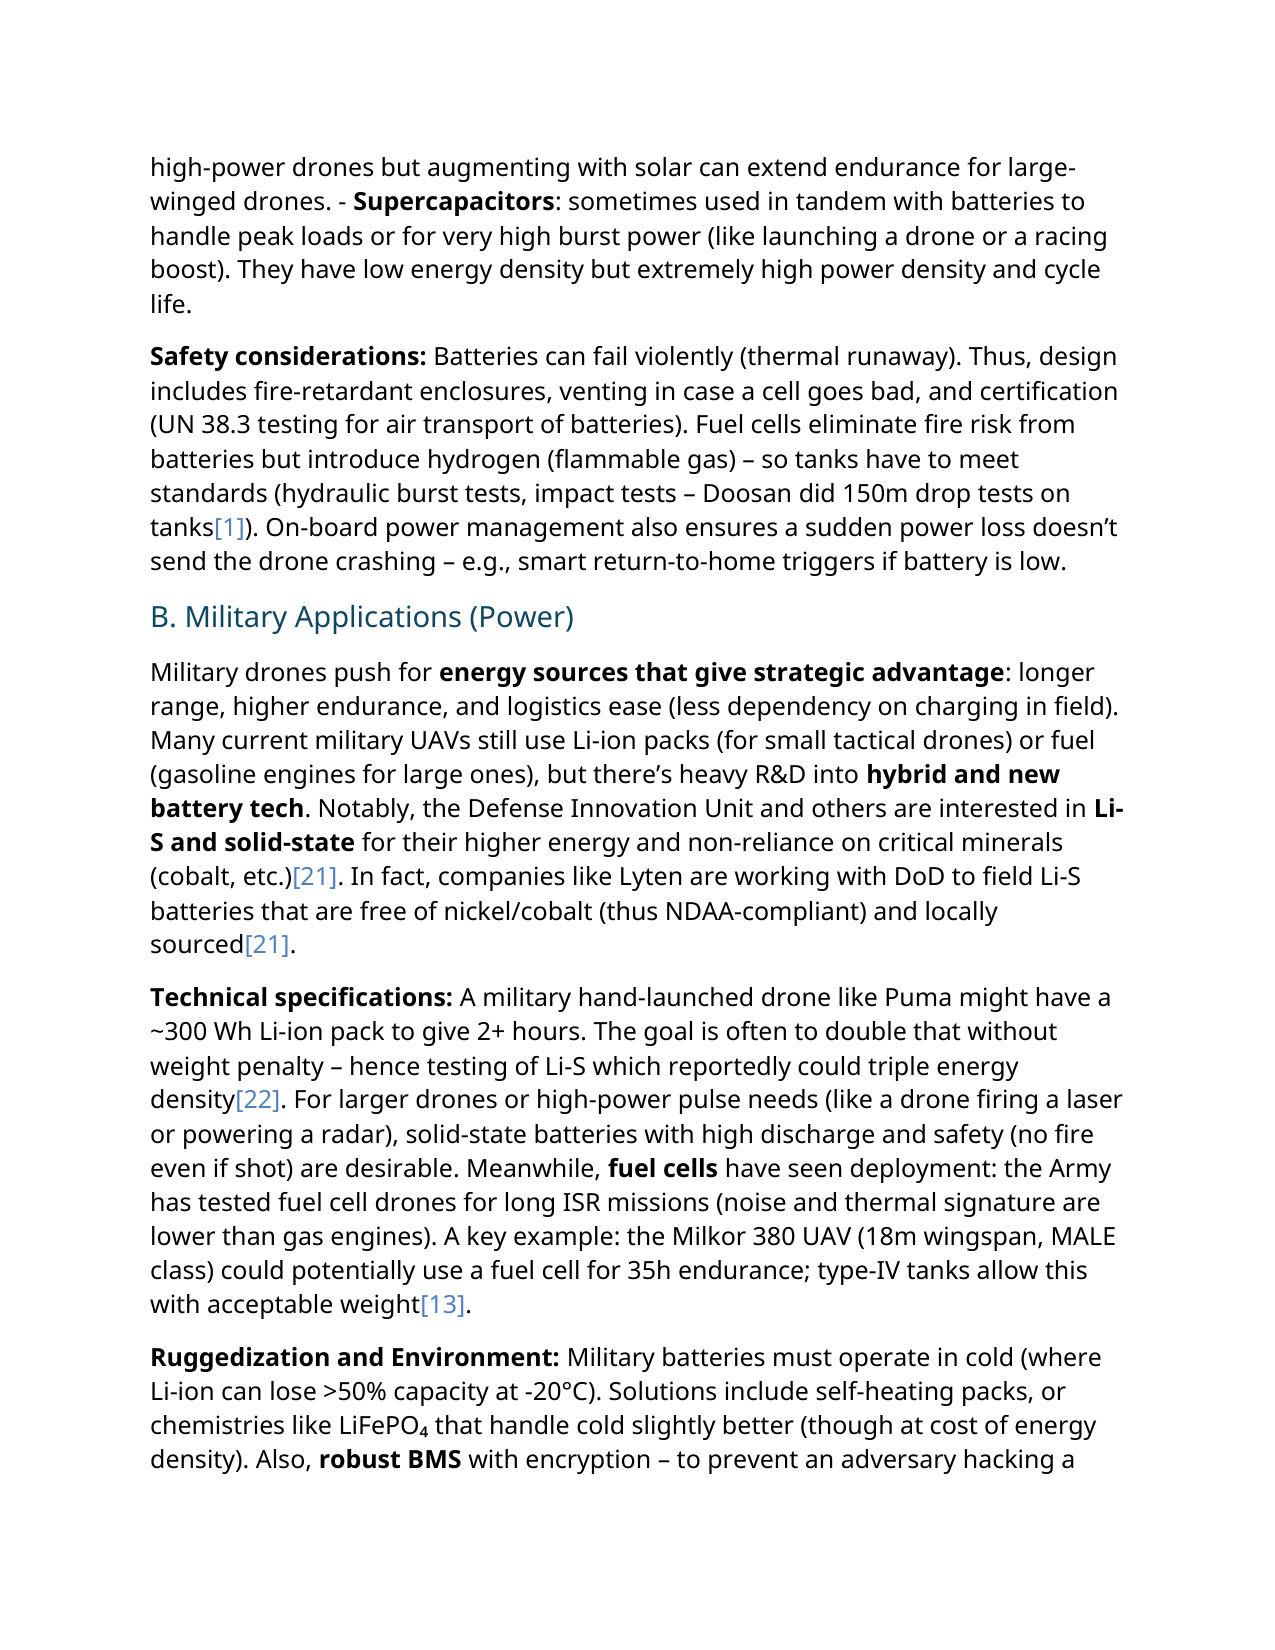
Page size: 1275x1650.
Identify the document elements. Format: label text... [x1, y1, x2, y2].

subtitle B. Military Applications (Power) [150, 596, 1125, 636]
text Safety considerations: Batteries can fail violently (thermal runaway). Thus, design includes fire-retardant enclosures, venting in case a cell goes bad, and certification (UN 38.3 testing for air transport of batteries). Fuel cells eliminate fire risk from batteries but introduce hydrogen (flammable gas) – so tanks have to meet standards (hydraulic burst tests, impact tests – Doosan did 150m drop tests on tanks[1]). On-board power management also ensures a sudden power loss doesn’t send the drone crashing – e.g., smart return-to-home triggers if battery is low. [150, 339, 1125, 577]
text Technical specifications: A military hand-launched drone like Puma might have a ~300 Wh Li-ion pack to give 2+ hours. The goal is often to double that without weight penalty – hence testing of Li-S which reportedly could triple energy density[22]. For larger drones or high-power pulse needs (like a drone firing a laser or powering a radar), solid-state batteries with high discharge and safety (no fire even if shot) are desirable. Meanwhile, fuel cells have seen deployment: the Army has tested fuel cell drones for long ISR missions (noise and thermal signature are lower than gas engines). A key example: the Milkor 380 UAV (18m wingspan, MALE class) could potentially use a fuel cell for 35h endurance; type-IV tanks allow this with acceptable weight[13]. [150, 980, 1125, 1321]
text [150, 1339, 1125, 1476]
text Military drones push for energy sources that give strategic advantage: longer range, higher endurance, and logistics ease (less dependency on charging in field). Many current military UAVs still use Li-ion packs (for small tactical drones) or fuel (gasoline engines for large ones), but there’s heavy R&D into hybrid and new battery tech. Notably, the Defense Innovation Unit and others are interested in Li-S and solid-state for their higher energy and non-reliance on critical minerals (cobalt, etc.)[21]. In fact, companies like Lyten are working with DoD to field Li-S batteries that are free of nickel/cobalt (thus NDAA-compliant) and locally sourced[21]. [150, 655, 1125, 961]
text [150, 150, 1125, 320]
